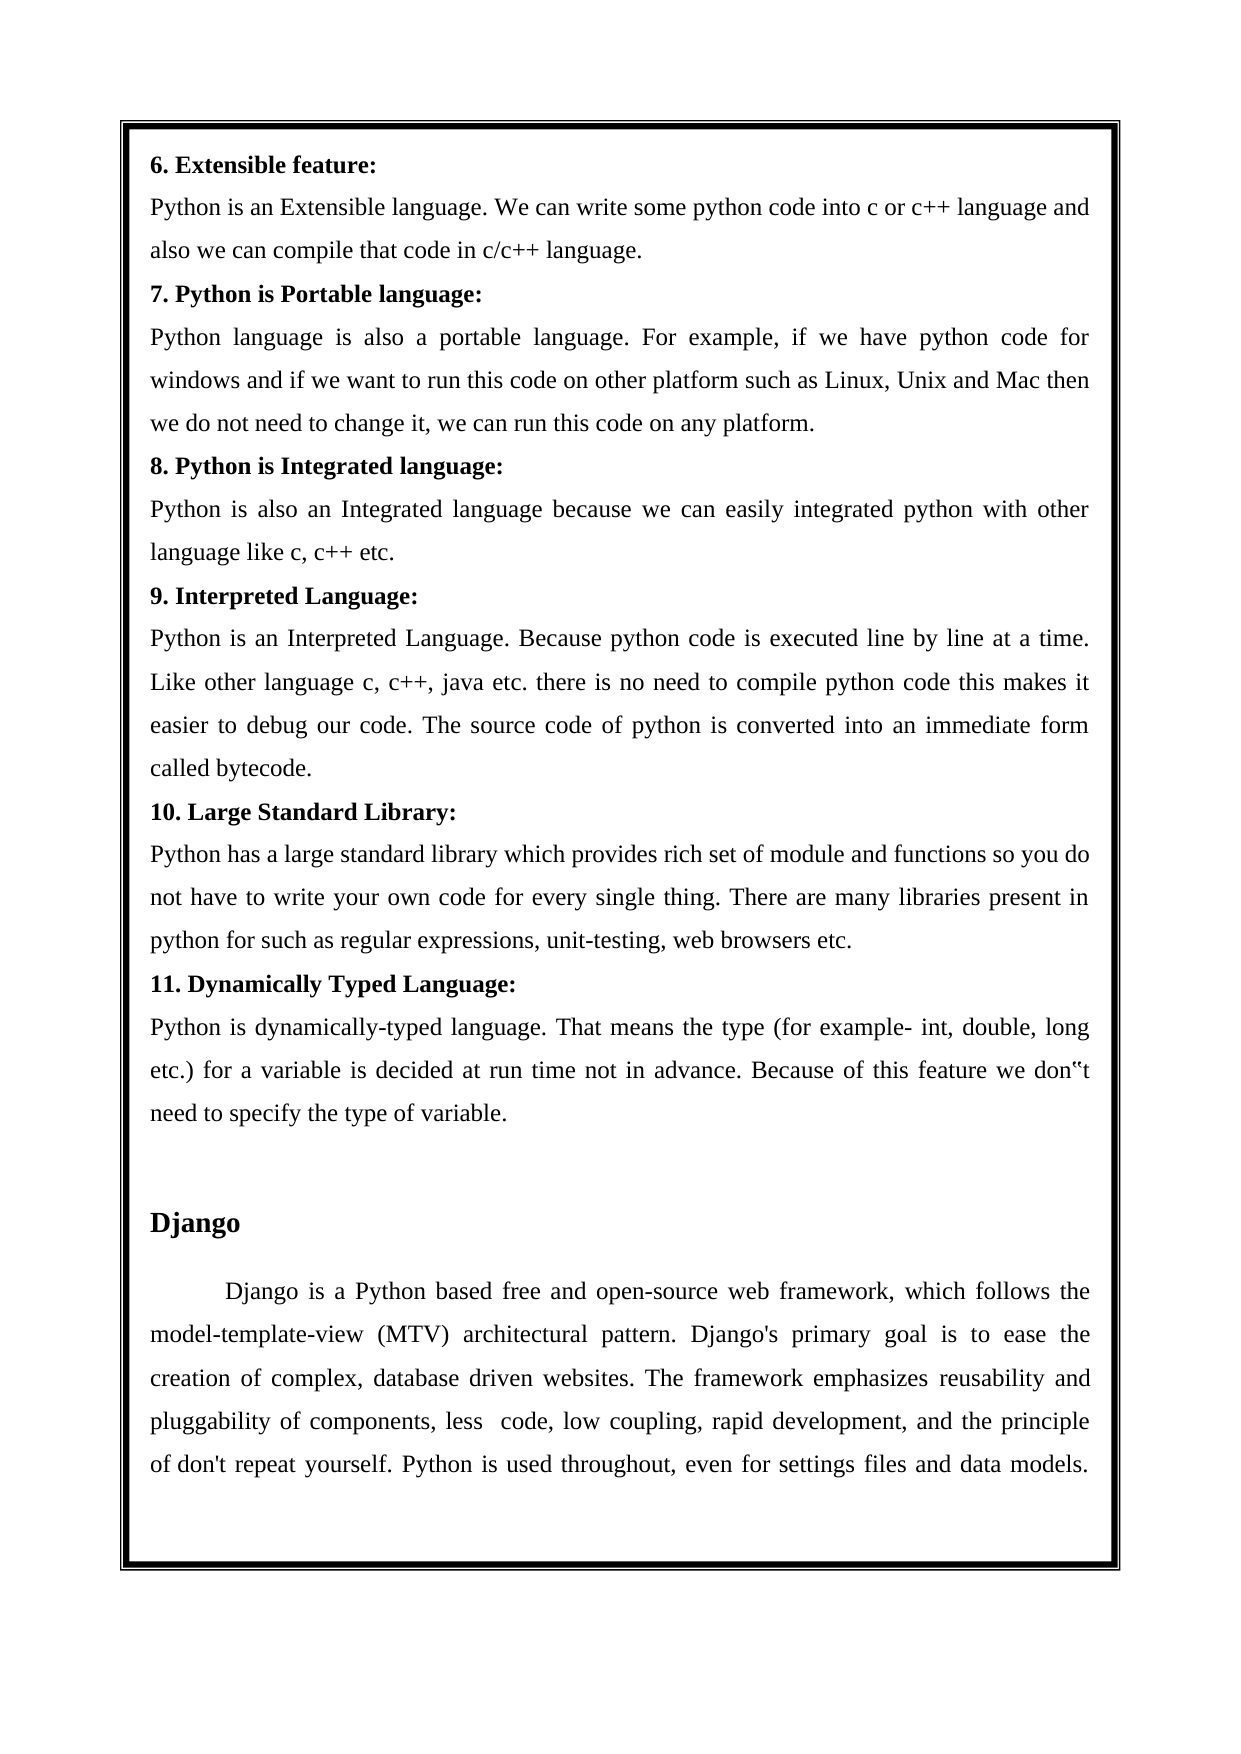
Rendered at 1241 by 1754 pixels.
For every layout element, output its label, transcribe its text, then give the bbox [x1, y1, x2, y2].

text Python is an Interpreted Language. Because python code is executed line by line at a time. Like other language c, c++, java etc. there is no need to compile python code this makes it easier to debug our code. The source code of python is converted into an immediate form called bytecode. [150, 623, 1090, 782]
text Python is an Extensible language. We can write some python code into c or c++ language and also we can compile that code in c/c++ language. [150, 192, 1090, 264]
text Python language is also a portable language. For example, if we have python code for windows and if we want to run this code on other platform such as Linux, Unix and Mac then we do not need to change it, we can run this code on any platform. [150, 322, 1091, 437]
subtitle Python is Integrated language: [150, 451, 1115, 480]
text Python is also an Integrated language because we can easily integrated python with other language like c, c++ etc. [150, 494, 1089, 566]
subtitle Django [150, 1206, 1115, 1239]
text Python has a large standard library which provides rich set of module and functions so you do not have to write your own code for every single thing. There are many libraries present in python for such as regular expressions, unit-testing, web browsers etc. [150, 839, 1090, 954]
subtitle Dynamically Typed Language: [150, 969, 1115, 998]
subtitle Python is Portable language: [150, 279, 1115, 308]
subtitle Interpreted Language: [150, 581, 1115, 610]
subtitle Large Standard Library: [150, 797, 1115, 825]
text Django is a Python based free and open-source web framework, which follows the model-template-view (MTV) architectural pattern. Django's primary goal is to ease the creation of complex, database driven websites. The framework emphasizes reusability and pluggability of components, less code, low coupling, rapid development, and the principle of don't repeat yourself. Python is used throughout, even for settings files and data models. [150, 1276, 1091, 1478]
text Python is dynamically-typed language. That means the type (for example- int, double, long etc.) for a variable is decided at run time not in advance. Because of this feature we don‟t need to specify the type of variable. [150, 1012, 1091, 1127]
subtitle Extensible feature: [150, 150, 1115, 178]
